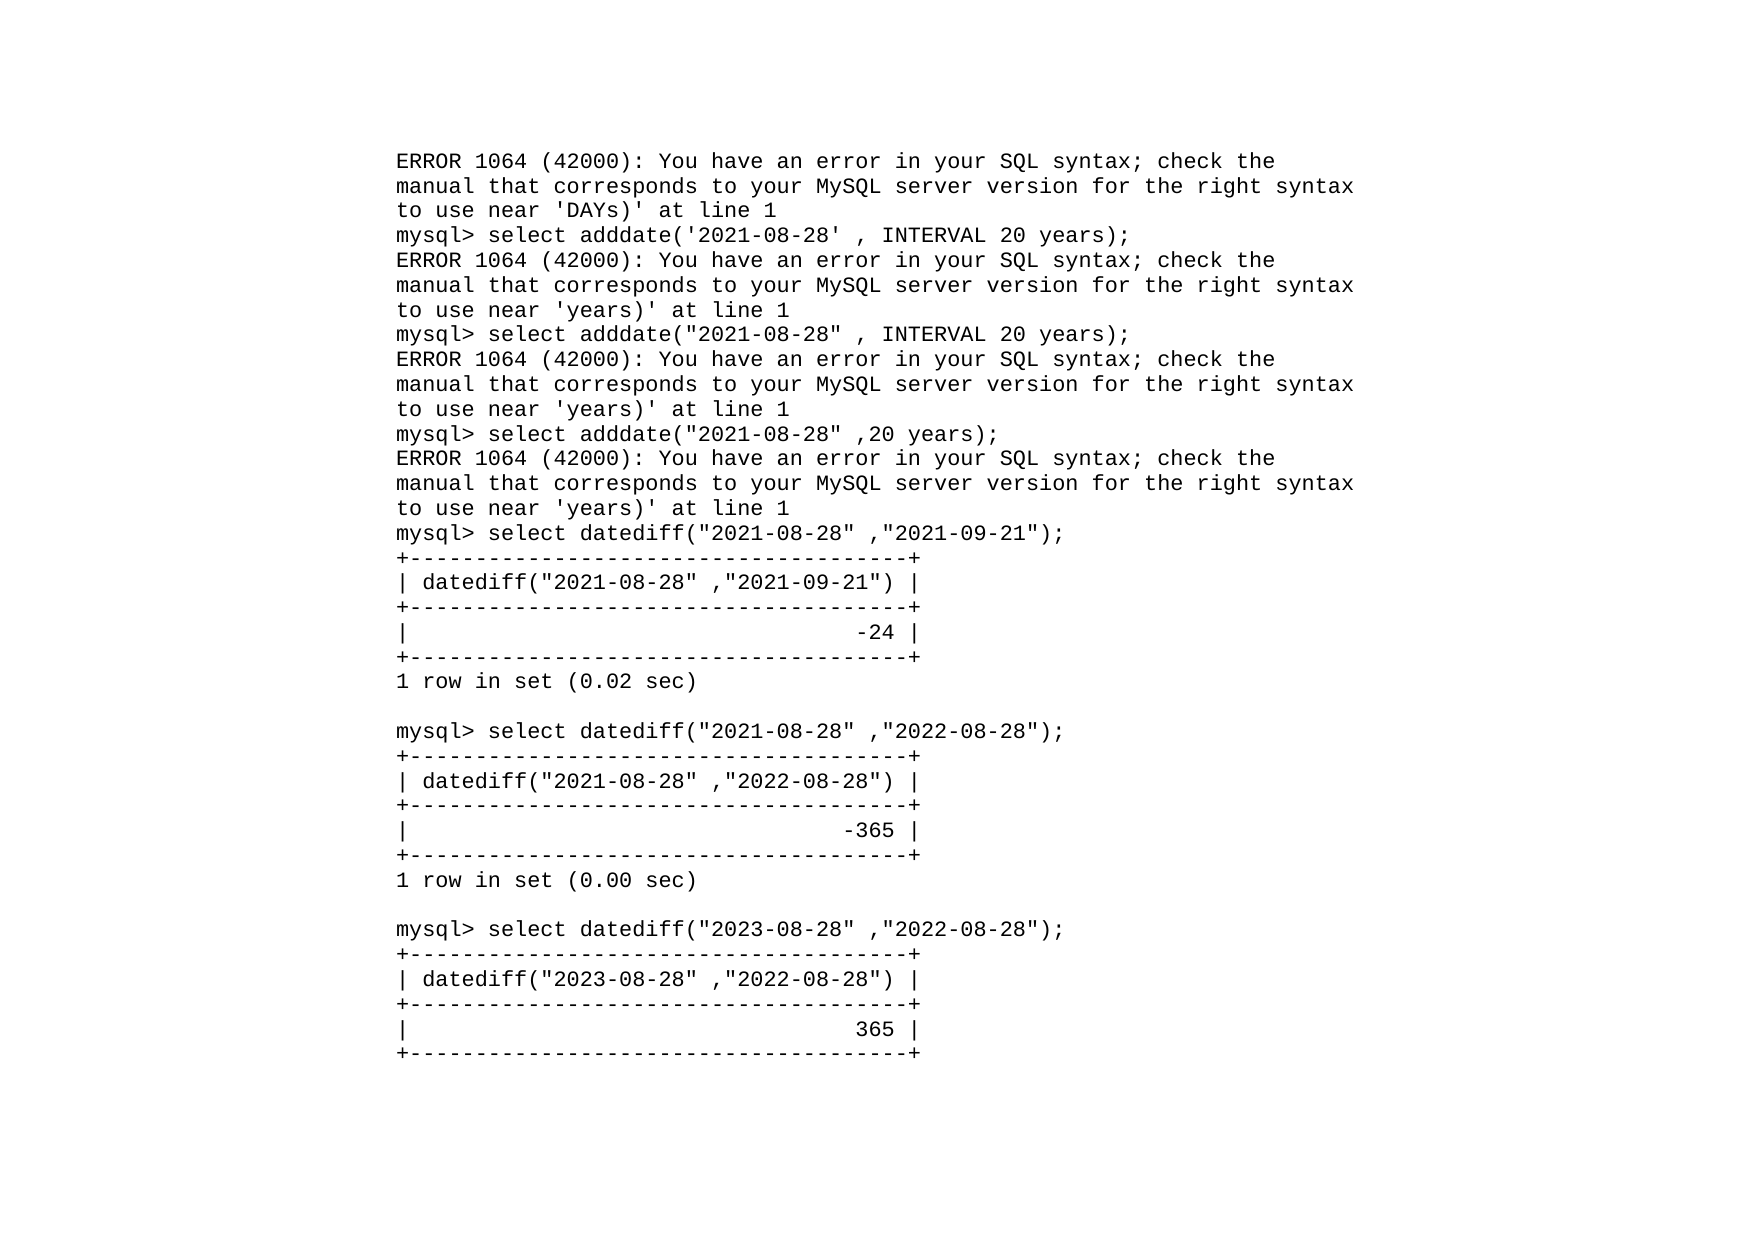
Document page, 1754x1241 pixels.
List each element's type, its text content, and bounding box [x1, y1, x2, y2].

text +--------------------------------------+ [396, 646, 1358, 671]
text ERROR 1064 (42000): You have an error in your SQL syntax; check the manual that corresponds to your MySQL server version for the right syntax to use near 'years)' at line 1 [396, 249, 1358, 323]
text 1 row in set (0.02 sec) [396, 671, 1358, 695]
text +--------------------------------------+ [396, 844, 1358, 869]
text 1 row in set (0.00 sec) [396, 869, 1358, 894]
text +--------------------------------------+ [396, 745, 1358, 770]
text | -24 | [396, 621, 1358, 646]
text ERROR 1064 (42000): You have an error in your SQL syntax; check the manual that corresponds to your MySQL server version for the right syntax to use near 'years)' at line 1 [396, 447, 1358, 522]
text +--------------------------------------+ [396, 794, 1358, 819]
text +--------------------------------------+ [396, 596, 1358, 621]
text +--------------------------------------+ [396, 943, 1358, 968]
text mysql> select adddate("2021-08-28" ,20 years); [396, 423, 1358, 447]
text +--------------------------------------+ [396, 993, 1358, 1018]
text mysql> select datediff("2023-08-28" ,"2022-08-28"); [396, 918, 1358, 943]
text | -365 | [396, 819, 1358, 844]
text ERROR 1064 (42000): You have an error in your SQL syntax; check the manual that corresponds to your MySQL server version for the right syntax to use near 'years)' at line 1 [396, 348, 1358, 423]
text | datediff("2023-08-28" ,"2022-08-28") | [396, 968, 1358, 993]
text mysql> select datediff("2021-08-28" ,"2021-09-21"); [396, 522, 1358, 547]
text mysql> select datediff("2021-08-28" ,"2022-08-28"); [396, 720, 1358, 745]
text | datediff("2021-08-28" ,"2022-08-28") | [396, 770, 1358, 794]
text | datediff("2021-08-28" ,"2021-09-21") | [396, 571, 1358, 596]
text | 365 | [396, 1018, 1358, 1042]
text mysql> select adddate("2021-08-28" , INTERVAL 20 years); [396, 323, 1358, 348]
text +--------------------------------------+ [396, 1042, 1358, 1067]
text +--------------------------------------+ [396, 547, 1358, 571]
text mysql> select adddate('2021-08-28' , INTERVAL 20 years); [396, 224, 1358, 249]
text ERROR 1064 (42000): You have an error in your SQL syntax; check the manual that corresponds to your MySQL server version for the right syntax to use near 'DAYs)' at line 1 [396, 150, 1358, 224]
